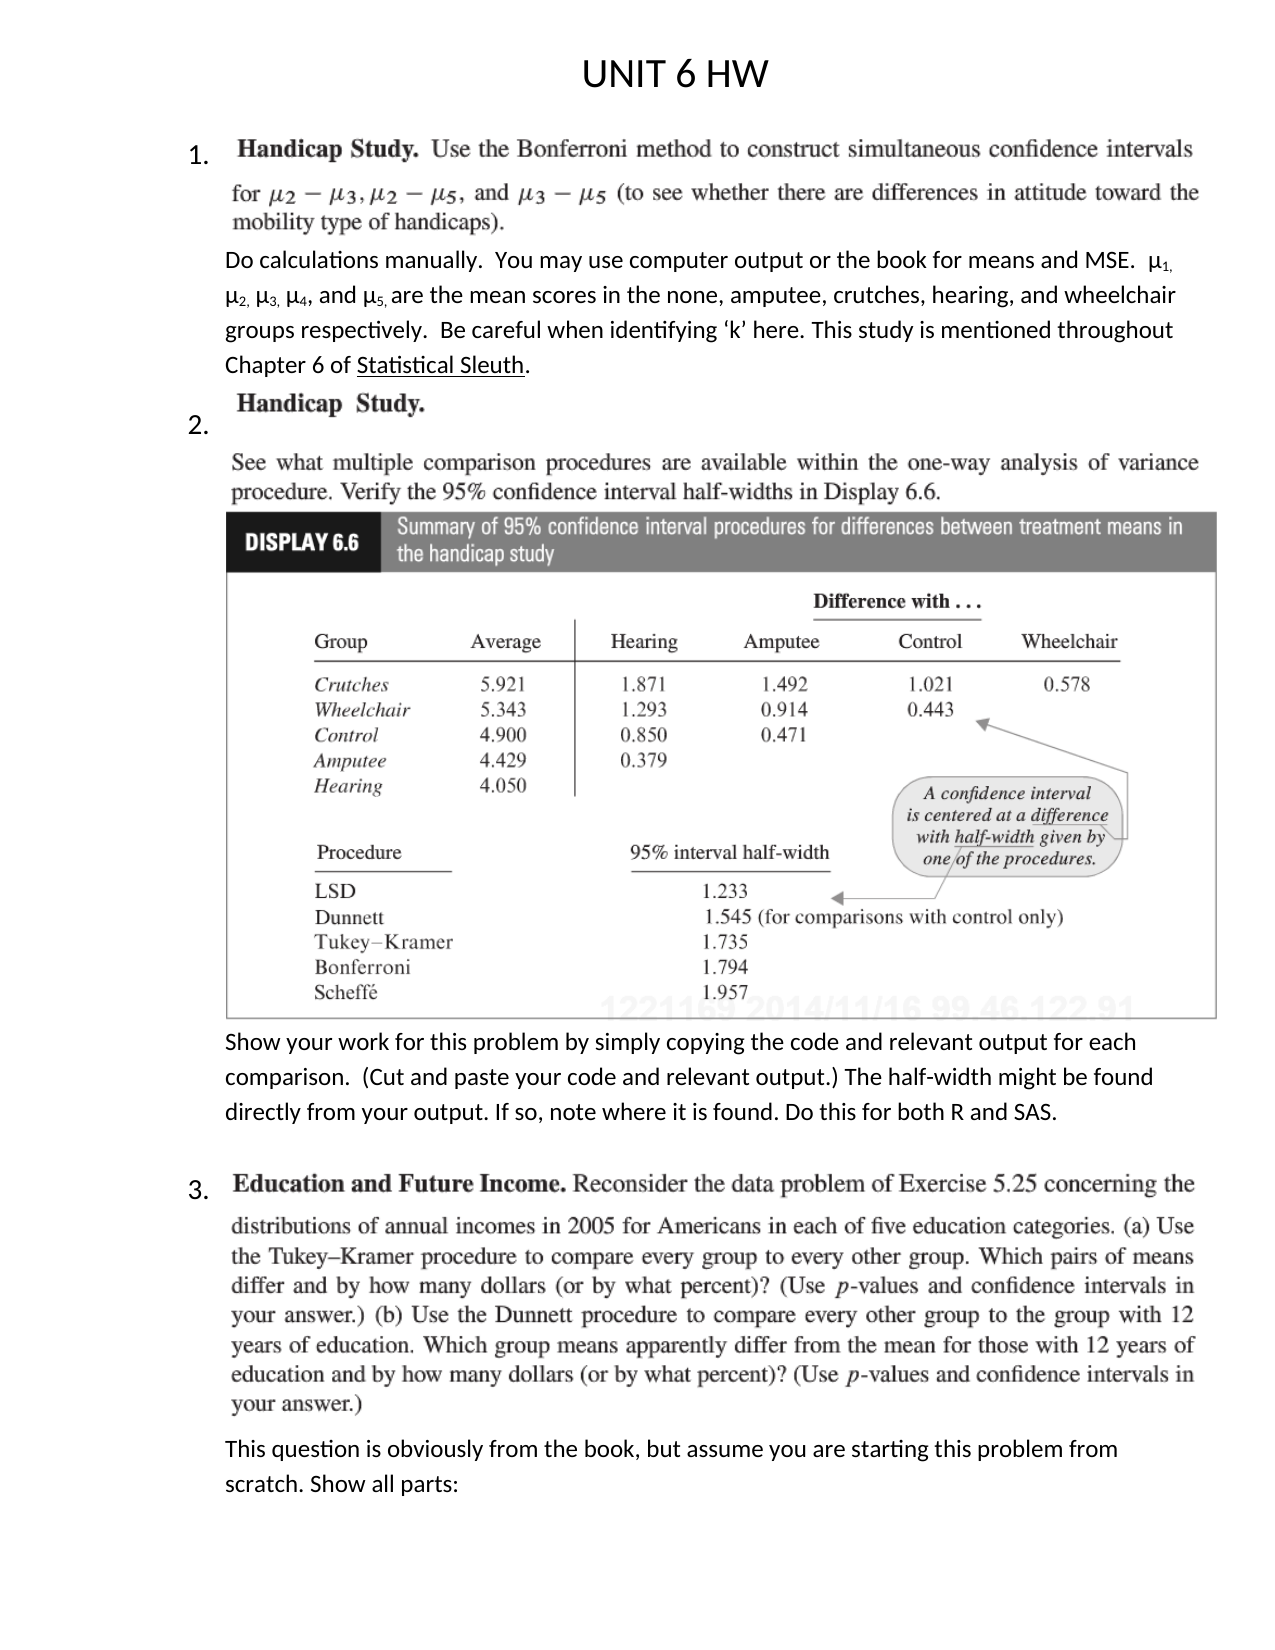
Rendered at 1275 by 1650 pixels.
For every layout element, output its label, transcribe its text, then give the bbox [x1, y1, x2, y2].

picture [225, 511, 1219, 1022]
list This question is obviously from the book, but assume you are starting this problem from scratch. Show all parts: [225, 1433, 1200, 1499]
picture [225, 384, 432, 420]
list Do calculations manually. You may use computer output or the book for means and MSE. µ1, µ2, µ3, µ4, and µ5, are the mean scores in the none, amputee, crutches, hearing, and wheelchair groups respectively. Be careful when identifying ‘k’ here. This study is mentioned throughout Chapter 6 of Statistical Sleuth. [225, 245, 1200, 380]
picture [225, 126, 1200, 165]
list Show your work for this problem by simply copying the code and relevant output for each comparison. (Cut and paste your code and relevant output.) The half-width might be found directly from your output. If so, note where it is found. Do this for both R and SAS. [225, 1026, 1200, 1127]
picture [225, 177, 1200, 241]
picture [225, 1212, 1200, 1430]
picture [225, 1166, 1200, 1200]
text UNIT 6 HW [150, 47, 1200, 98]
picture [225, 447, 1200, 507]
